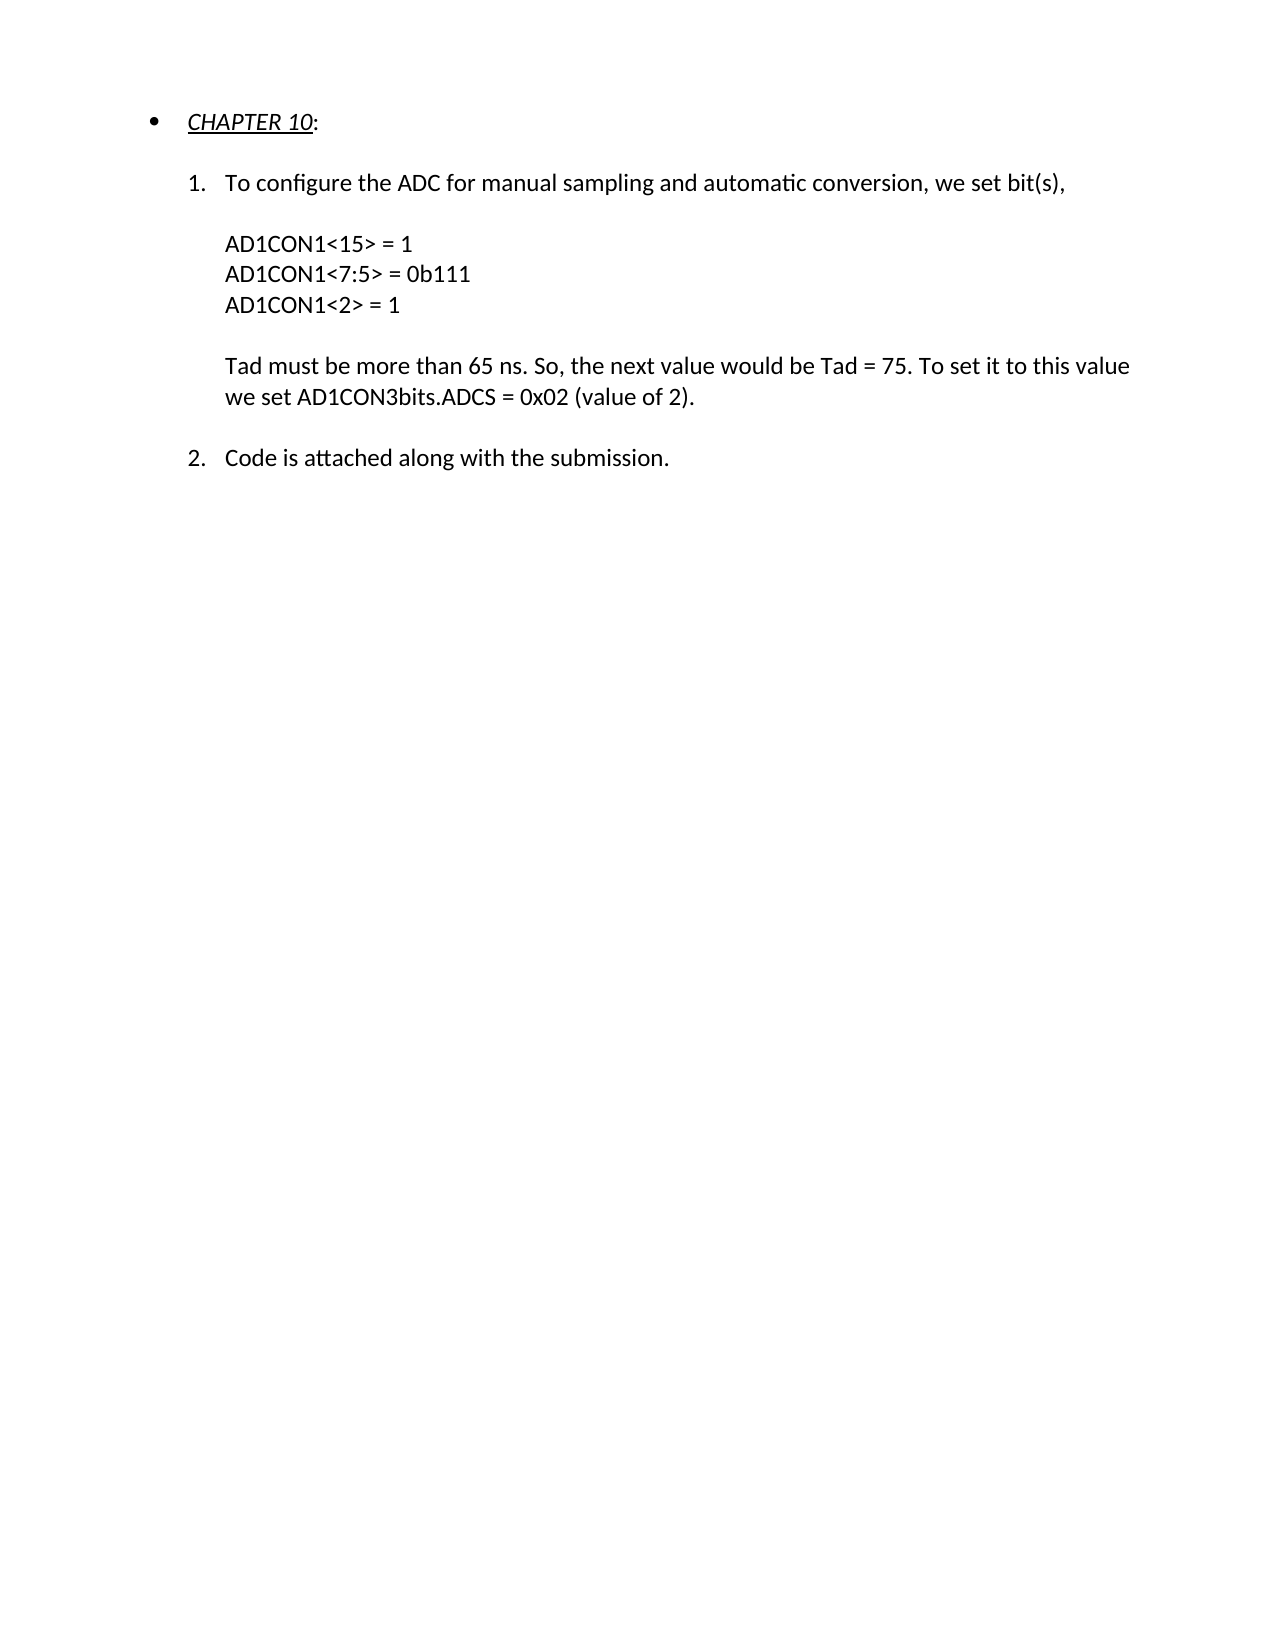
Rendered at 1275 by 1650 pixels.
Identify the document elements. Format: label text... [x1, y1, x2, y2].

list AD1CON1<15> = 1 [225, 228, 1162, 259]
list To configure the ADC for manual sampling and automatic conversion, we set bit(s), [187, 167, 1162, 198]
list CHAPTER 10: [150, 106, 1162, 137]
list AD1CON1<2> = 1 [225, 289, 1162, 320]
list Tad must be more than 65 ns. So, the next value would be Tad = 75. To set it to this value we set AD1CON3bits.ADCS = 0x02 (value of 2). [225, 350, 1162, 411]
list AD1CON1<7:5> = 0b111 [225, 259, 1162, 289]
list Code is attached along with the submission. [187, 442, 1162, 472]
